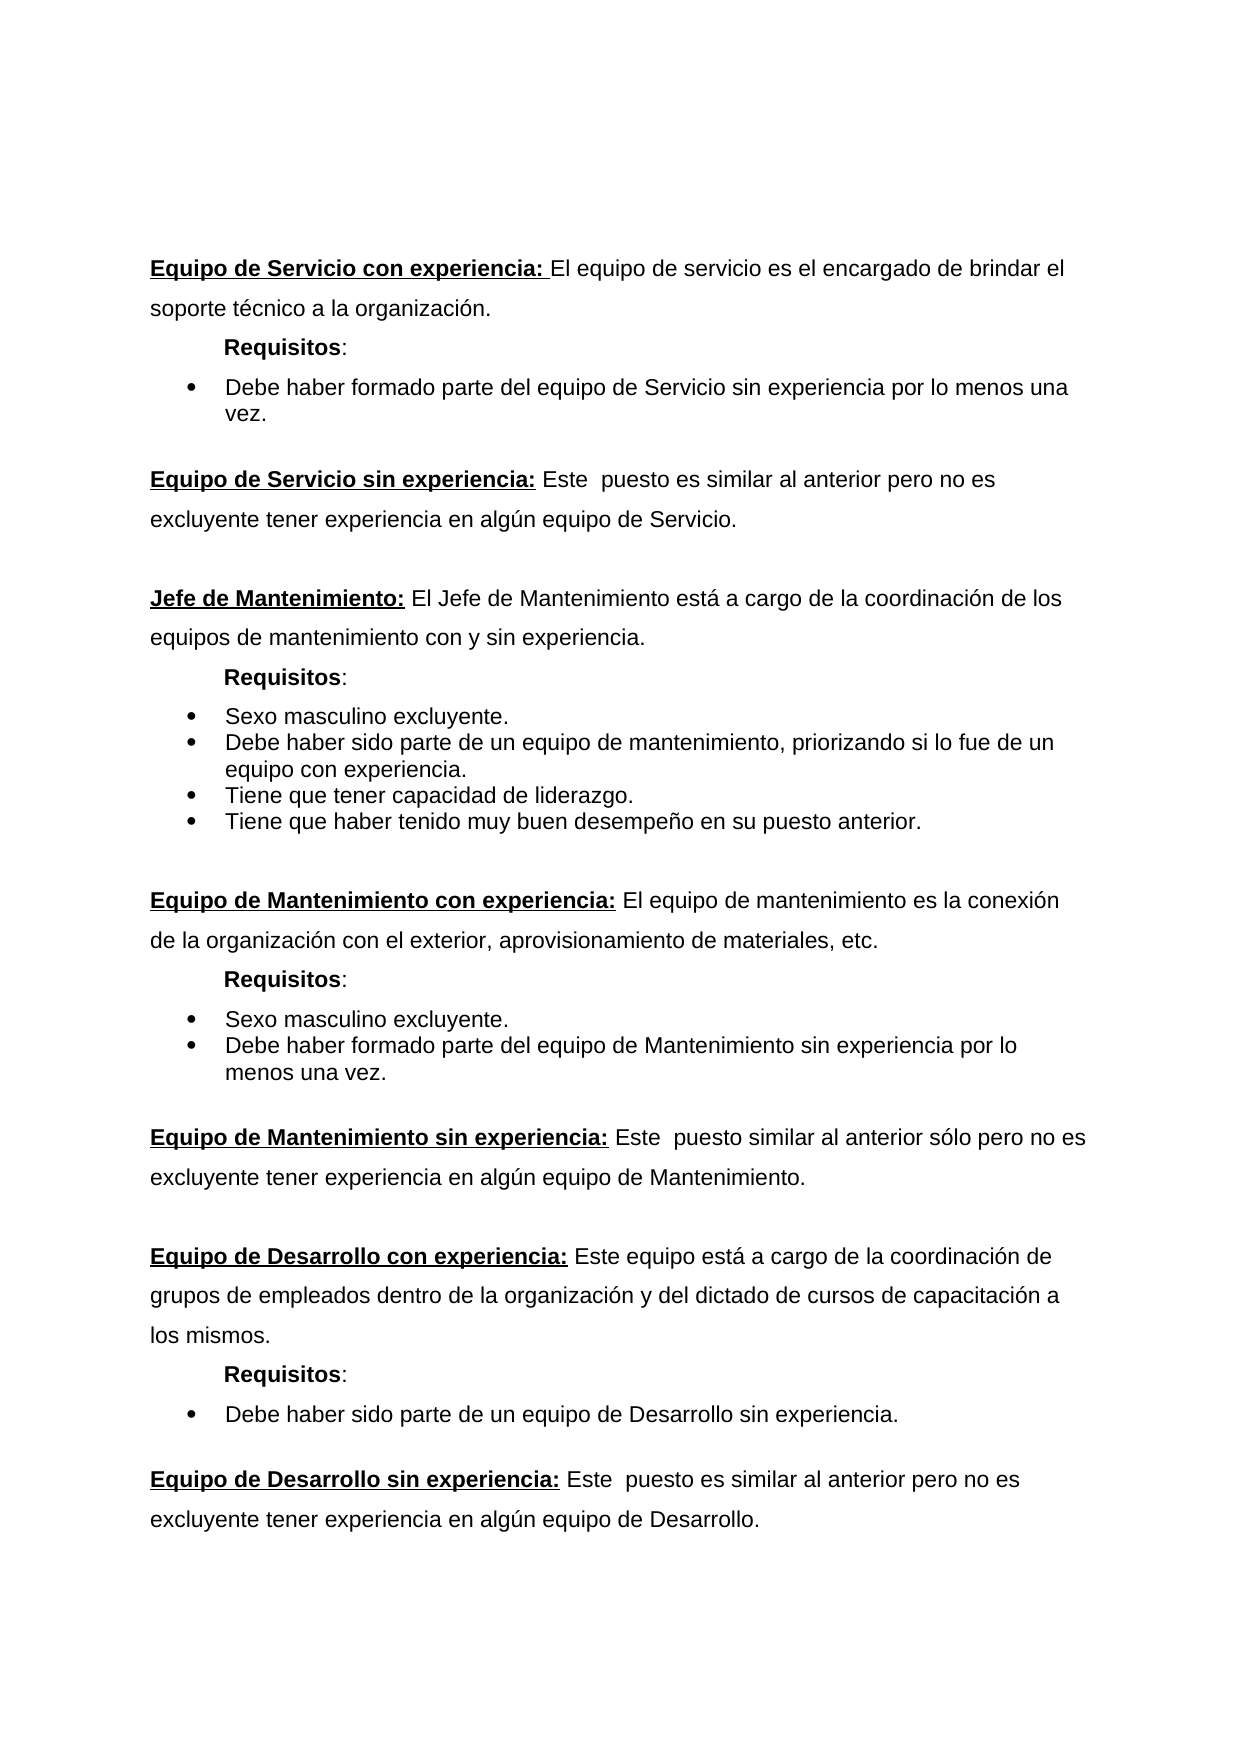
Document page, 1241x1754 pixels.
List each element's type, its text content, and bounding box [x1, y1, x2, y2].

text Equipo de Servicio sin experiencia: Este puesto es similar al anterior pero no es excluyente tener experiencia en algún equipo de Servicio. [150, 466, 1090, 532]
list Debe haber sido parte de un equipo de Desarrollo sin experiencia. [187, 1401, 1090, 1427]
text Equipo de Servicio con experiencia: El equipo de servicio es el encargado de brindar el soporte técnico a la organización. [150, 255, 1090, 321]
text Equipo de Mantenimiento con experiencia: El equipo de mantenimiento es la conexión de la organización con el exterior, aprovisionamiento de materiales, etc. [150, 887, 1090, 953]
text Requisitos: [150, 663, 1090, 690]
list Sexo masculino excluyente. [187, 703, 1090, 729]
text Requisitos: [150, 966, 1090, 993]
text Jefe de Mantenimiento: El Jefe de Mantenimiento está a cargo de la coordinación de los equipos de mantenimiento con y sin experiencia. [150, 584, 1090, 650]
list Sexo masculino excluyente. [187, 1006, 1090, 1032]
list Debe haber formado parte del equipo de Servicio sin experiencia por lo menos una vez. [187, 374, 1090, 427]
list Debe haber formado parte del equipo de Mantenimiento sin experiencia por lo menos una vez. [187, 1032, 1090, 1085]
text Equipo de Desarrollo sin experiencia: Este puesto es similar al anterior pero no es excluyente tener experiencia en algún equipo de Desarrollo. [150, 1466, 1090, 1532]
text Requisitos: [150, 1361, 1090, 1387]
list Debe haber sido parte de un equipo de mantenimiento, priorizando si lo fue de un equipo con experiencia. [187, 729, 1090, 782]
text Requisitos: [150, 334, 1090, 361]
text Equipo de Desarrollo con experiencia: Este equipo está a cargo de la coordinación de grupos de empleados dentro de la organización y del dictado de cursos de capacitación a los mismos. [150, 1243, 1090, 1348]
list Tiene que haber tenido muy buen desempeño en su puesto anterior. [187, 808, 1090, 835]
text Equipo de Mantenimiento sin experiencia: Este puesto similar al anterior sólo pero no es excluyente tener experiencia en algún equipo de Mantenimiento. [150, 1124, 1090, 1190]
list Tiene que tener capacidad de liderazgo. [187, 782, 1090, 808]
